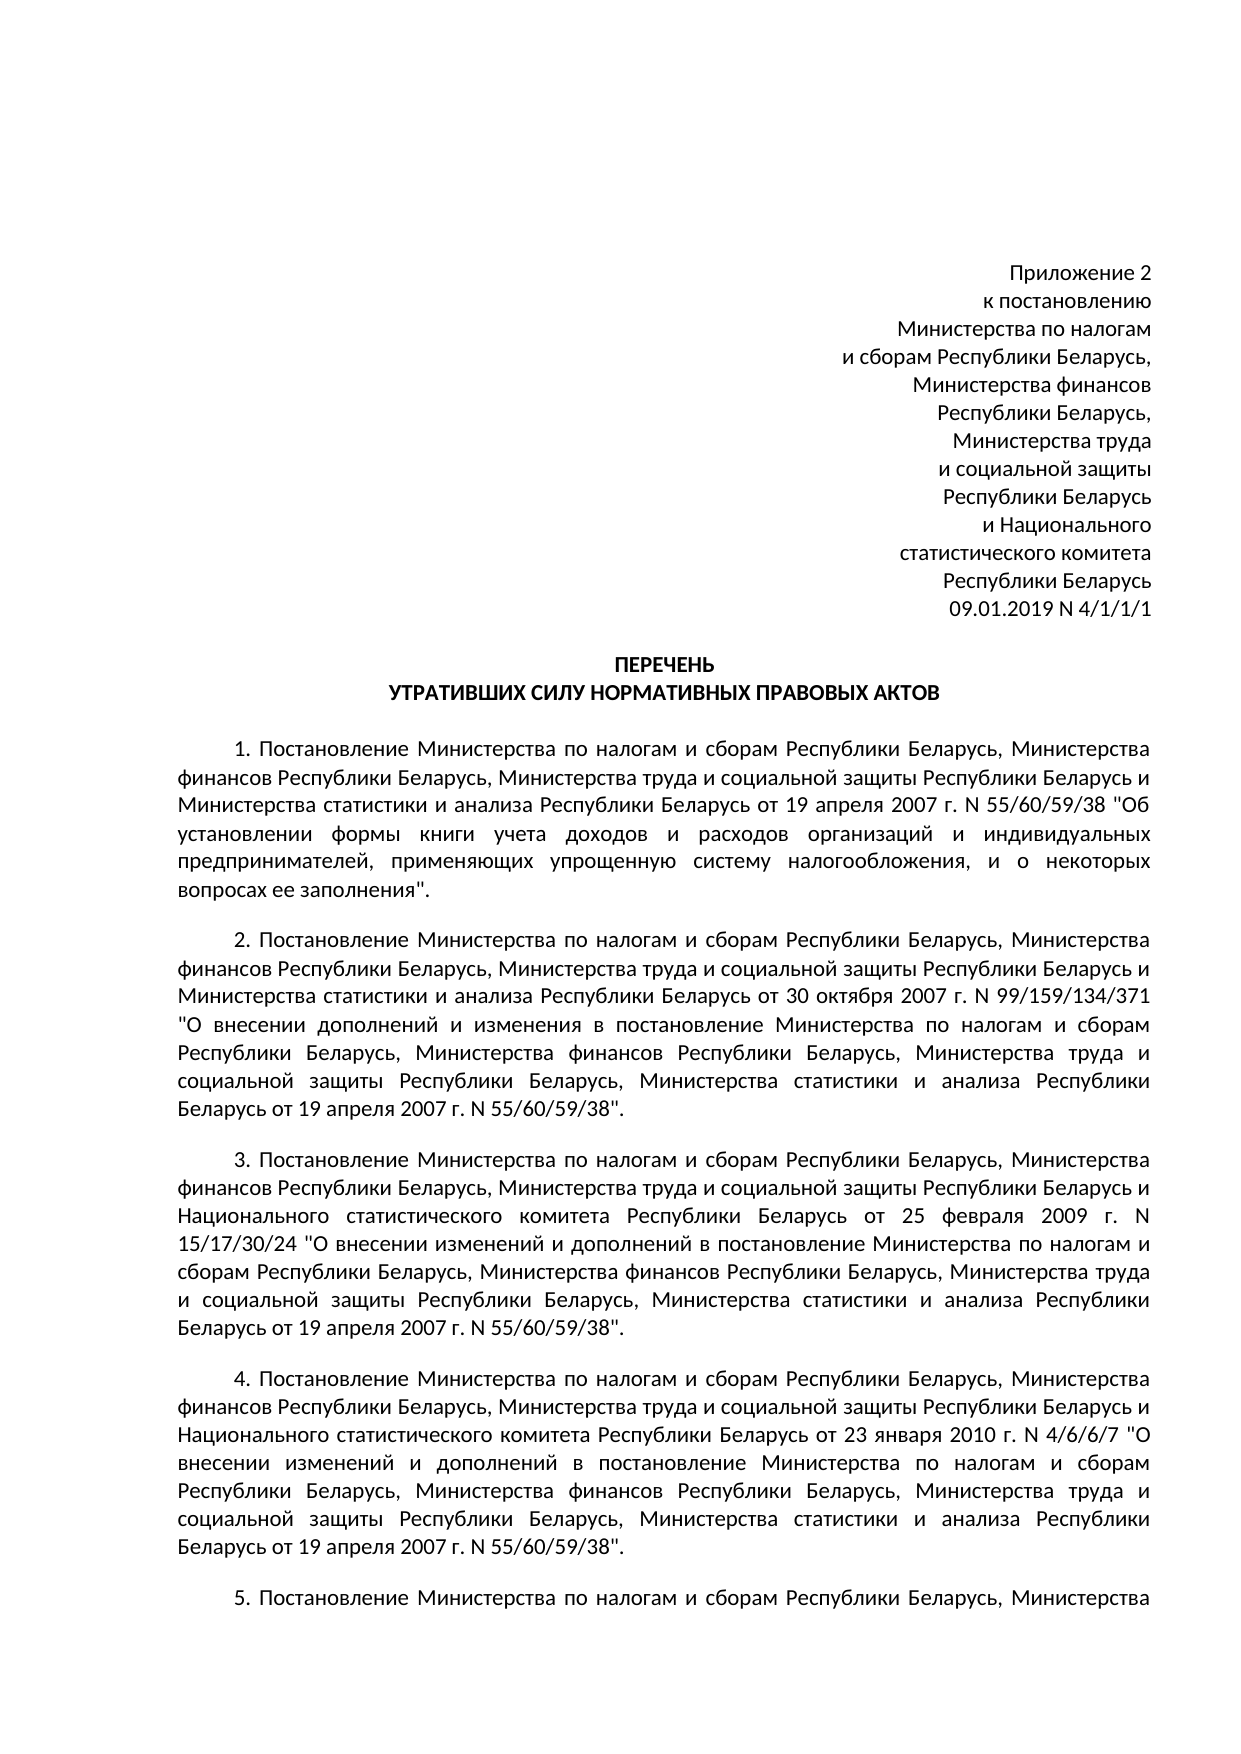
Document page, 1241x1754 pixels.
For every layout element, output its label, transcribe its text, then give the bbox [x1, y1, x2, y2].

text Республики Беларусь, [177, 398, 1152, 426]
text и социальной защиты [177, 454, 1152, 482]
text статистического комитета [177, 538, 1152, 566]
text и Национального [177, 510, 1152, 538]
text Министерства финансов [177, 370, 1152, 398]
text 4. Постановление Министерства по налогам и сборам Республики Беларусь, Министерства финансов Республики Беларусь, Министерства труда и социальной защиты Республики Беларусь и Национального статистического комитета Республики Беларусь от 23 января 2010 г. N 4/6/6/7 "О внесении изменений и дополнений в постановление Министерства по налогам и сборам Республики Беларусь, Министерства финансов Республики Беларусь, Министерства труда и социальной защиты Республики Беларусь, Министерства статистики и анализа Республики Беларусь от 19 апреля 2007 г. N 55/60/59/38". [177, 1364, 1152, 1560]
title ПЕРЕЧЕНЬ [177, 651, 1152, 678]
text Министерства по налогам [177, 314, 1152, 342]
text 3. Постановление Министерства по налогам и сборам Республики Беларусь, Министерства финансов Республики Беларусь, Министерства труда и социальной защиты Республики Беларусь и Национального статистического комитета Республики Беларусь от 25 февраля 2009 г. N 15/17/30/24 "О внесении изменений и дополнений в постановление Министерства по налогам и сборам Республики Беларусь, Министерства финансов Республики Беларусь, Министерства труда и социальной защиты Республики Беларусь, Министерства статистики и анализа Республики Беларусь от 19 апреля 2007 г. N 55/60/59/38". [177, 1145, 1152, 1341]
text Министерства труда [177, 426, 1152, 454]
text 2. Постановление Министерства по налогам и сборам Республики Беларусь, Министерства финансов Республики Беларусь, Министерства труда и социальной защиты Республики Беларусь и Министерства статистики и анализа Республики Беларусь от 30 октября 2007 г. N 99/159/134/371 "О внесении дополнений и изменения в постановление Министерства по налогам и сборам Республики Беларусь, Министерства финансов Республики Беларусь, Министерства труда и социальной защиты Республики Беларусь, Министерства статистики и анализа Республики Беларусь от 19 апреля 2007 г. N 55/60/59/38". [177, 926, 1152, 1122]
text Республики Беларусь [177, 566, 1152, 594]
text Республики Беларусь [177, 482, 1152, 510]
text и сборам Республики Беларусь, [177, 342, 1152, 370]
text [177, 1583, 1152, 1611]
text к постановлению [177, 286, 1152, 314]
title УТРАТИВШИХ СИЛУ НОРМАТИВНЫХ ПРАВОВЫХ АКТОВ [177, 678, 1152, 707]
text 09.01.2019 N 4/1/1/1 [177, 594, 1152, 622]
text Приложение 2 [177, 258, 1152, 286]
text 1. Постановление Министерства по налогам и сборам Республики Беларусь, Министерства финансов Республики Беларусь, Министерства труда и социальной защиты Республики Беларусь и Министерства статистики и анализа Республики Беларусь от 19 апреля 2007 г. N 55/60/59/38 "Об установлении формы книги учета доходов и расходов организаций и индивидуальных предпринимателей, применяющих упрощенную систему налогообложения, и о некоторых вопросах ее заполнения". [177, 734, 1152, 903]
